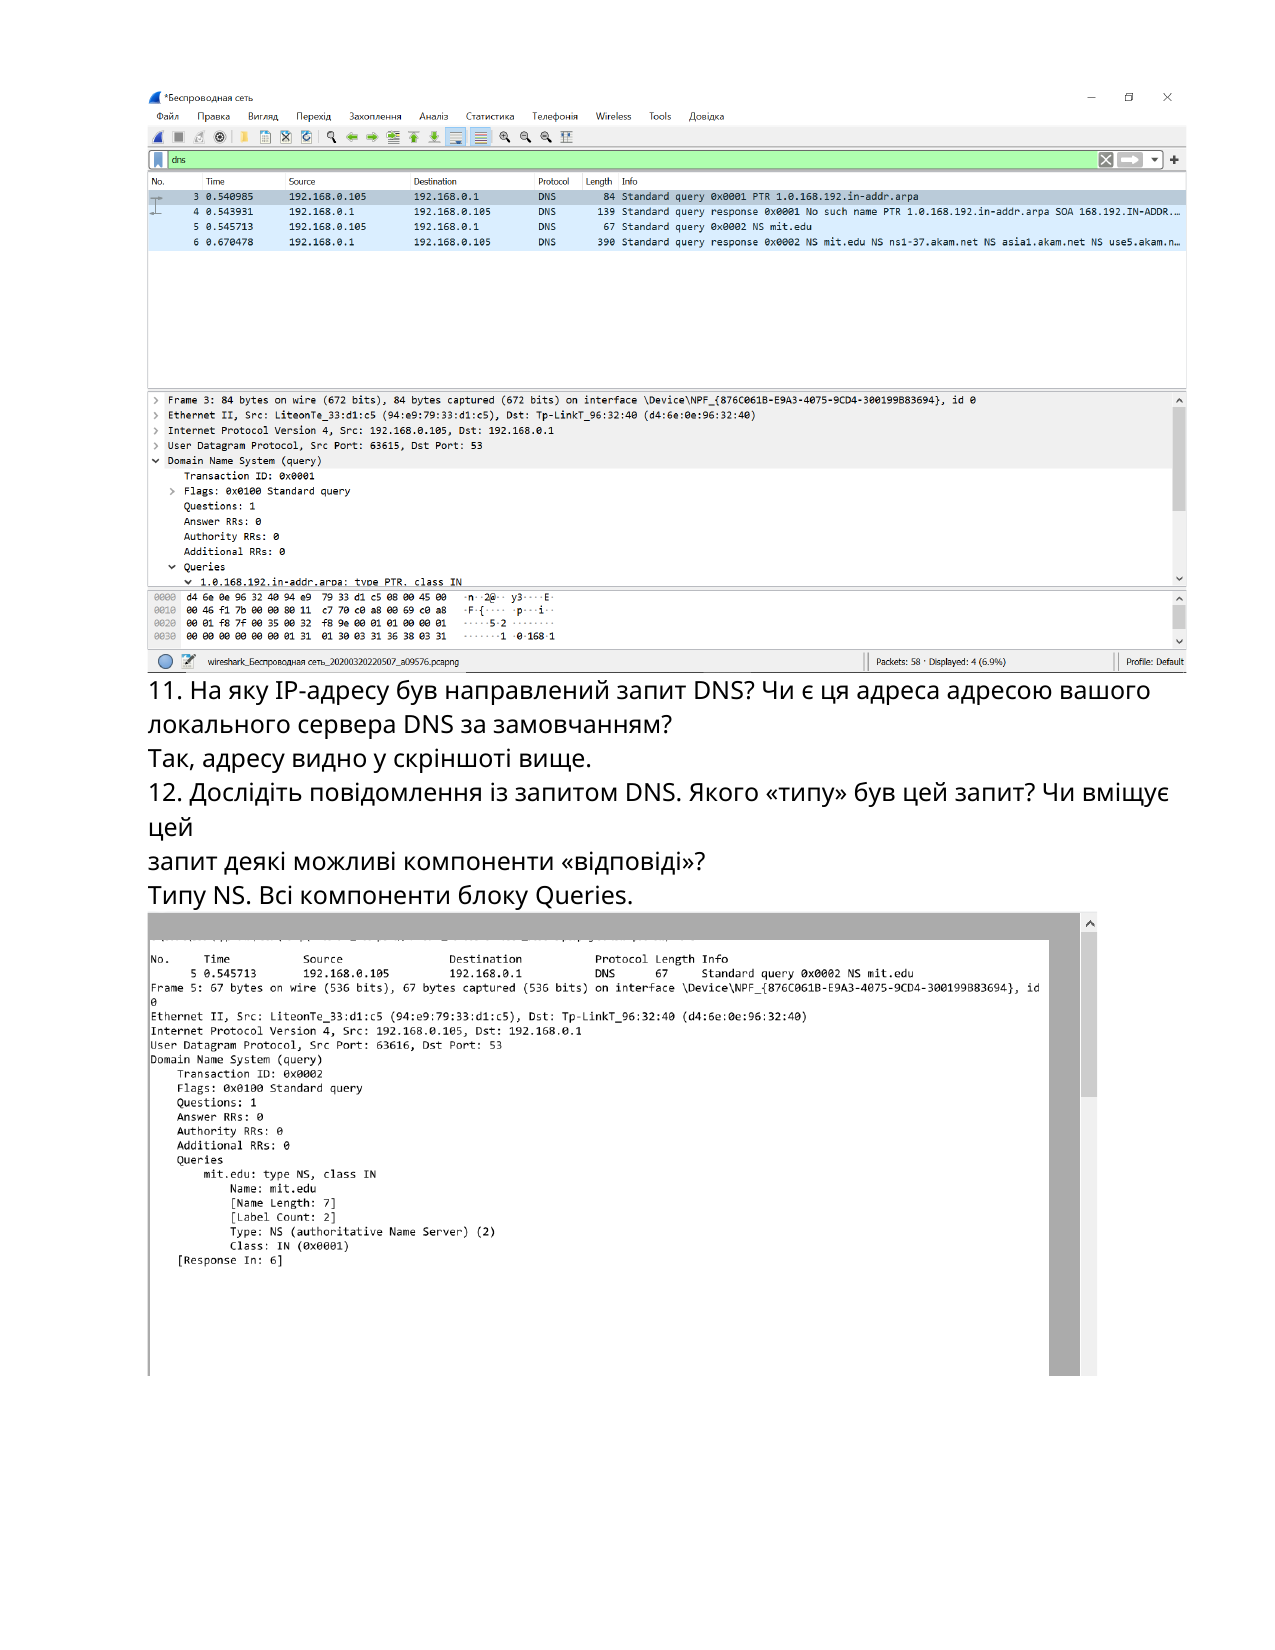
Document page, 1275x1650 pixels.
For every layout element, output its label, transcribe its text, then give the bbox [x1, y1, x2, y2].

picture [147, 911, 1098, 1376]
text Так, адресу видно у скріншоті вище. [148, 741, 1186, 775]
text 11. На яку IP-адресу був направлений запит DNS? Чи є ця адреса адресою вашого [148, 673, 1186, 707]
picture [147, 88, 1187, 673]
text Типу NS. Всі компоненти блоку Queries. [148, 877, 1186, 911]
text запит деякі можливі компоненти «відповіді»? [148, 843, 1186, 877]
text 12. Дослідіть повідомлення із запитом DNS. Якого «типу» був цей запит? Чи вміщує цей [148, 775, 1186, 843]
text локального сервера DNS за замовчанням? [148, 707, 1186, 741]
